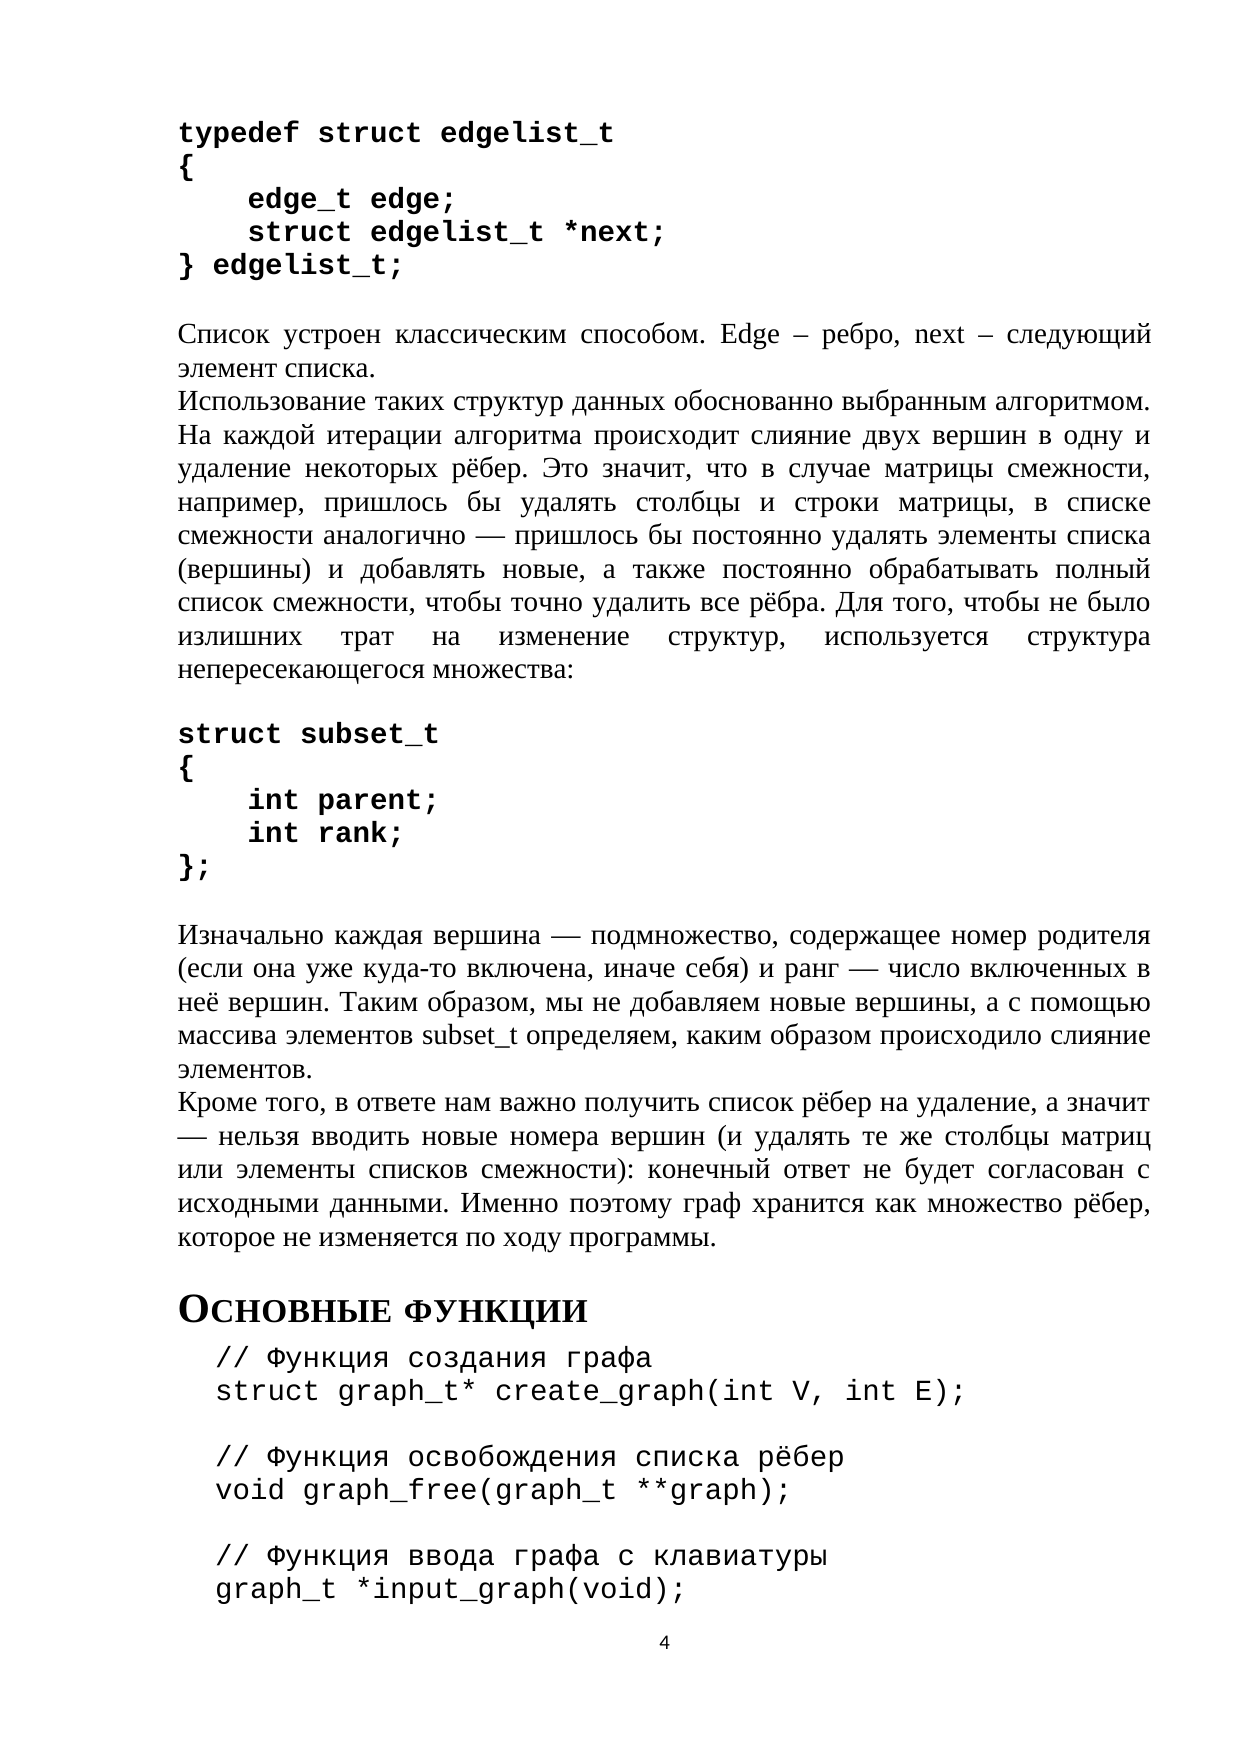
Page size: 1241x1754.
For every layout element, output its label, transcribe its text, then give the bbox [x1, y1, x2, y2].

subtitle Основные функции [177, 1283, 1152, 1331]
text int parent; [177, 785, 1152, 818]
text }; [177, 851, 1152, 884]
list graph_t *input_graph(void); [215, 1574, 1152, 1607]
list // Функция ввода графа с клавиатуры [215, 1541, 1152, 1574]
text struct edgelist_t *next; [177, 217, 1152, 250]
list void graph_free(graph_t **graph); [215, 1475, 1152, 1508]
text Кроме того, в ответе нам важно получить список рёбер на удаление, а значит — нельзя вводить новые номера вершин (и удалять те же столбцы матриц или элементы списков смежности): конечный ответ не будет согласован с исходными данными. Именно поэтому граф хранится как множество рёбер, которое не изменяется по ходу программы. [177, 1084, 1152, 1252]
text Использование таких структур данных обоснованно выбранным алгоритмом. На каждой итерации алгоритма происходит слияние двух вершин в одну и удаление некоторых рёбер. Это значит, что в случае матрицы смежности, например, пришлось бы удалять столбцы и строки матрицы, в списке смежности аналогично — пришлось бы постоянно удалять элементы списка (вершины) и добавлять новые, а также постоянно обрабатывать полный список смежности, чтобы точно удалить все рёбра. Для того, чтобы не было излишних трат на изменение структур, используется структура непересекающегося множества: [177, 383, 1152, 685]
text typedef struct edgelist_t [177, 118, 1152, 151]
list // Функция освобождения списка рёбер [215, 1442, 1152, 1475]
text Изначально каждая вершина — подмножество, содержащее номер родителя (если она уже куда-то включена, иначе себя) и ранг — число включенных в неё вершин. Таким образом, мы не добавляем новые вершины, а с помощью массива элементов subset_t определяем, каким образом происходило слияние элементов. [177, 917, 1152, 1084]
text Список устроен классическим способом. Edge – ребро, next – следующий элемент списка. [177, 316, 1152, 383]
list struct graph_t* create_graph(int V, int E); [215, 1376, 1152, 1409]
list // Функция создания графа [215, 1343, 1152, 1376]
text struct subset_t [177, 719, 1152, 752]
text int rank; [177, 818, 1152, 851]
text } edgelist_t; [177, 250, 1152, 283]
text { [177, 151, 1152, 184]
text edge_t edge; [177, 184, 1152, 217]
text { [177, 752, 1152, 785]
